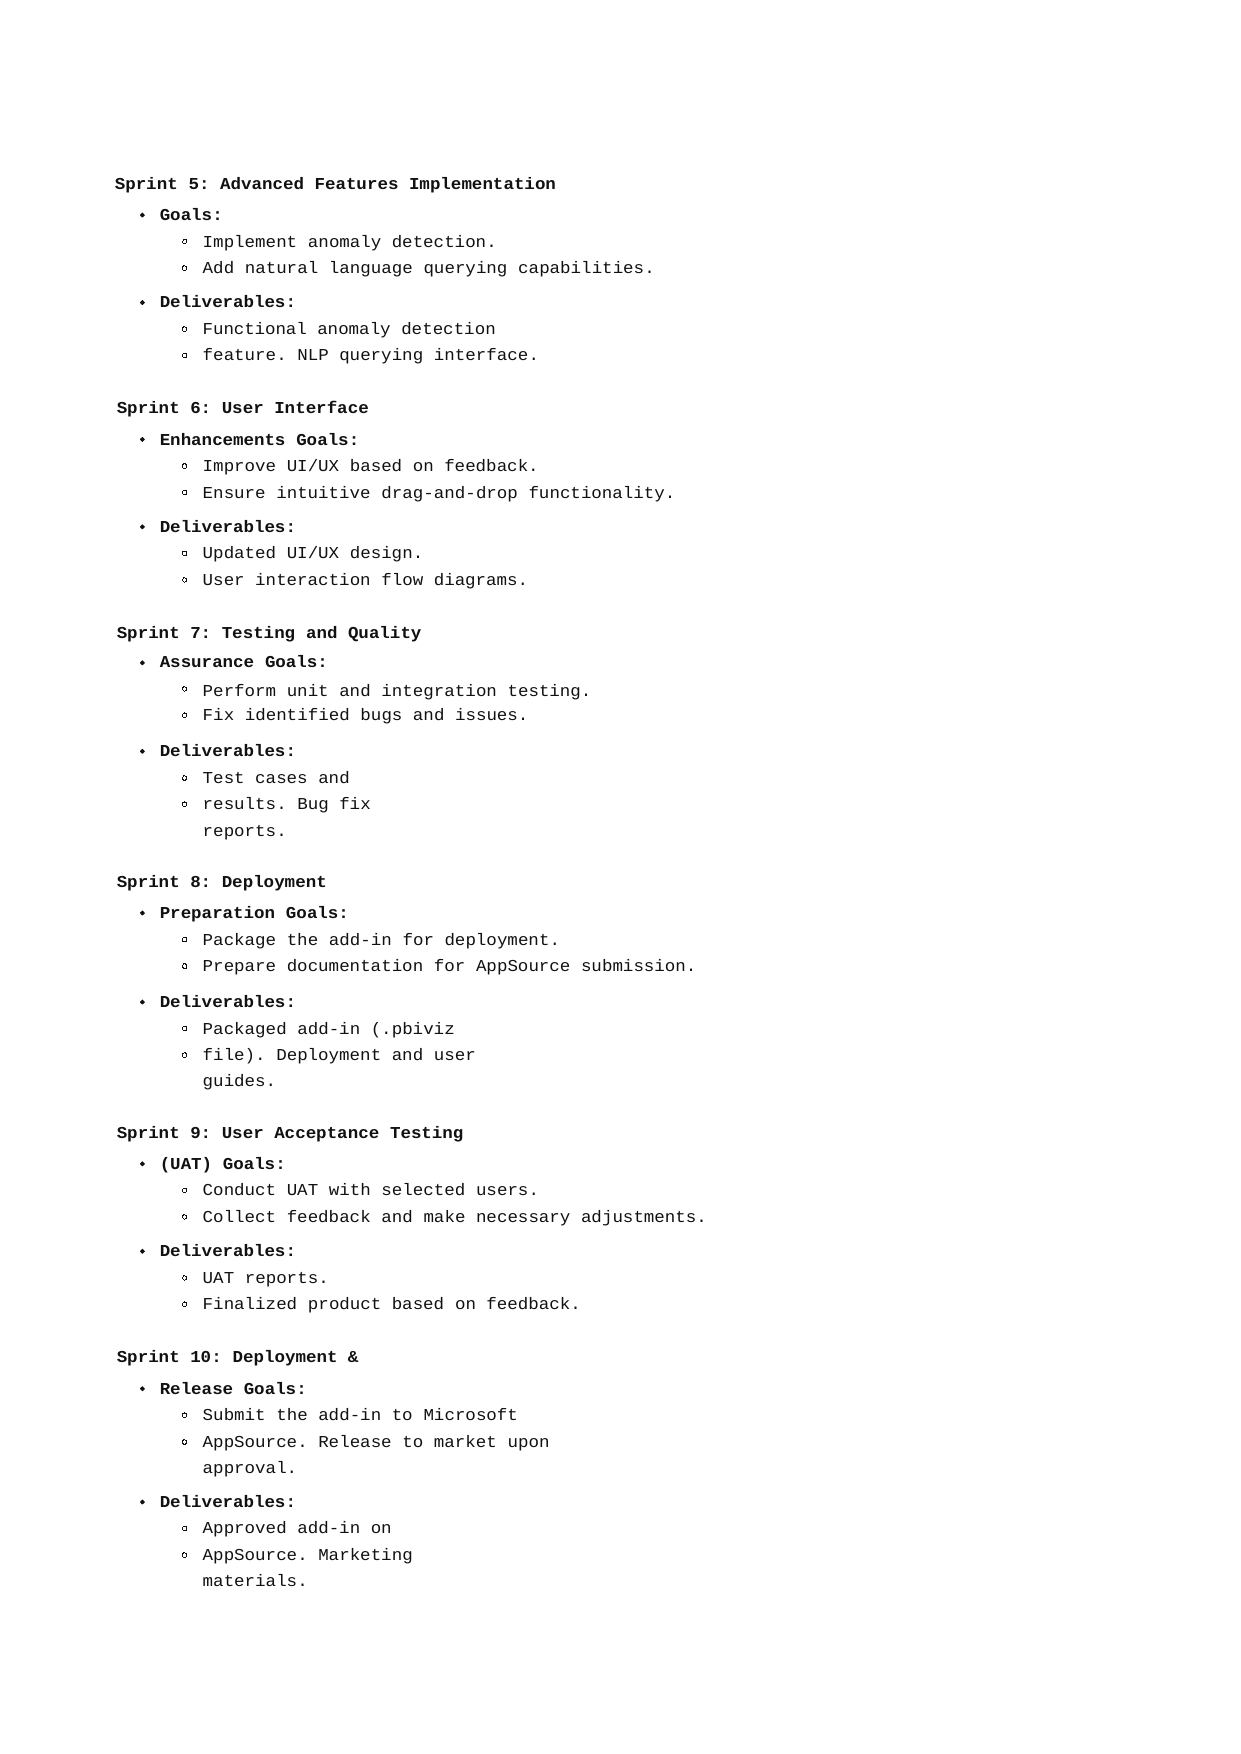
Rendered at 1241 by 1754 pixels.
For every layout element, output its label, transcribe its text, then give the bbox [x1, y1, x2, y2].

text Submit the add-in to Microsoft AppSource. Release to market upon approval. [202, 1407, 627, 1478]
text User interaction flow diagrams. [202, 572, 1065, 590]
text Fix identified bugs and issues. [202, 707, 1065, 726]
text Package the add-in for deployment. [202, 931, 1065, 950]
subtitle Sprint 5: Advanced Features Implementation [104, 175, 1065, 194]
text Perform unit and integration testing. [202, 683, 1065, 699]
text Goals: [159, 207, 1065, 226]
text Improve UI/UX based on feedback. [202, 458, 1065, 476]
text Ensure intuitive drag-and-drop functionality. [202, 484, 1065, 503]
subtitle Deliverables: [159, 1493, 1065, 1512]
subtitle Deliverables: [159, 743, 1065, 762]
text Test cases and results. Bug fix reports. [202, 769, 441, 841]
text Finalized product based on feedback. [202, 1296, 1065, 1315]
text Functional anomaly detection feature. NLP querying interface. [202, 321, 586, 366]
subtitle Sprint 9: User Acceptance Testing (UAT) Goals: [117, 1112, 520, 1174]
text Implement anomaly detection. [202, 233, 1065, 252]
subtitle Deliverables: [159, 518, 1065, 537]
text Conduct UAT with selected users. [202, 1182, 1065, 1201]
subtitle Deliverables: [159, 294, 1065, 313]
text UAT reports. [202, 1269, 1065, 1288]
text Approved add-in on AppSource. Marketing materials. [202, 1520, 503, 1592]
subtitle Deliverables: [159, 994, 1065, 1012]
subtitle Deliverables: [159, 1243, 1065, 1262]
text Packaged add-in (.pbiviz file). Deployment and user guides. [202, 1020, 524, 1092]
text Add natural language querying capabilities. [202, 260, 1065, 278]
subtitle Sprint 8: Deployment Preparation Goals: [117, 861, 448, 923]
text Prepare documentation for AppSource submission. [202, 958, 1065, 977]
text Collect feedback and make necessary adjustments. [202, 1208, 1065, 1227]
subtitle Sprint 7: Testing and Quality Assurance Goals: [117, 625, 520, 673]
subtitle Sprint 10: Deployment & Release Goals: [117, 1337, 438, 1399]
subtitle Sprint 6: User Interface Enhancements Goals: [117, 387, 499, 450]
text Updated UI/UX design. [202, 545, 1065, 564]
